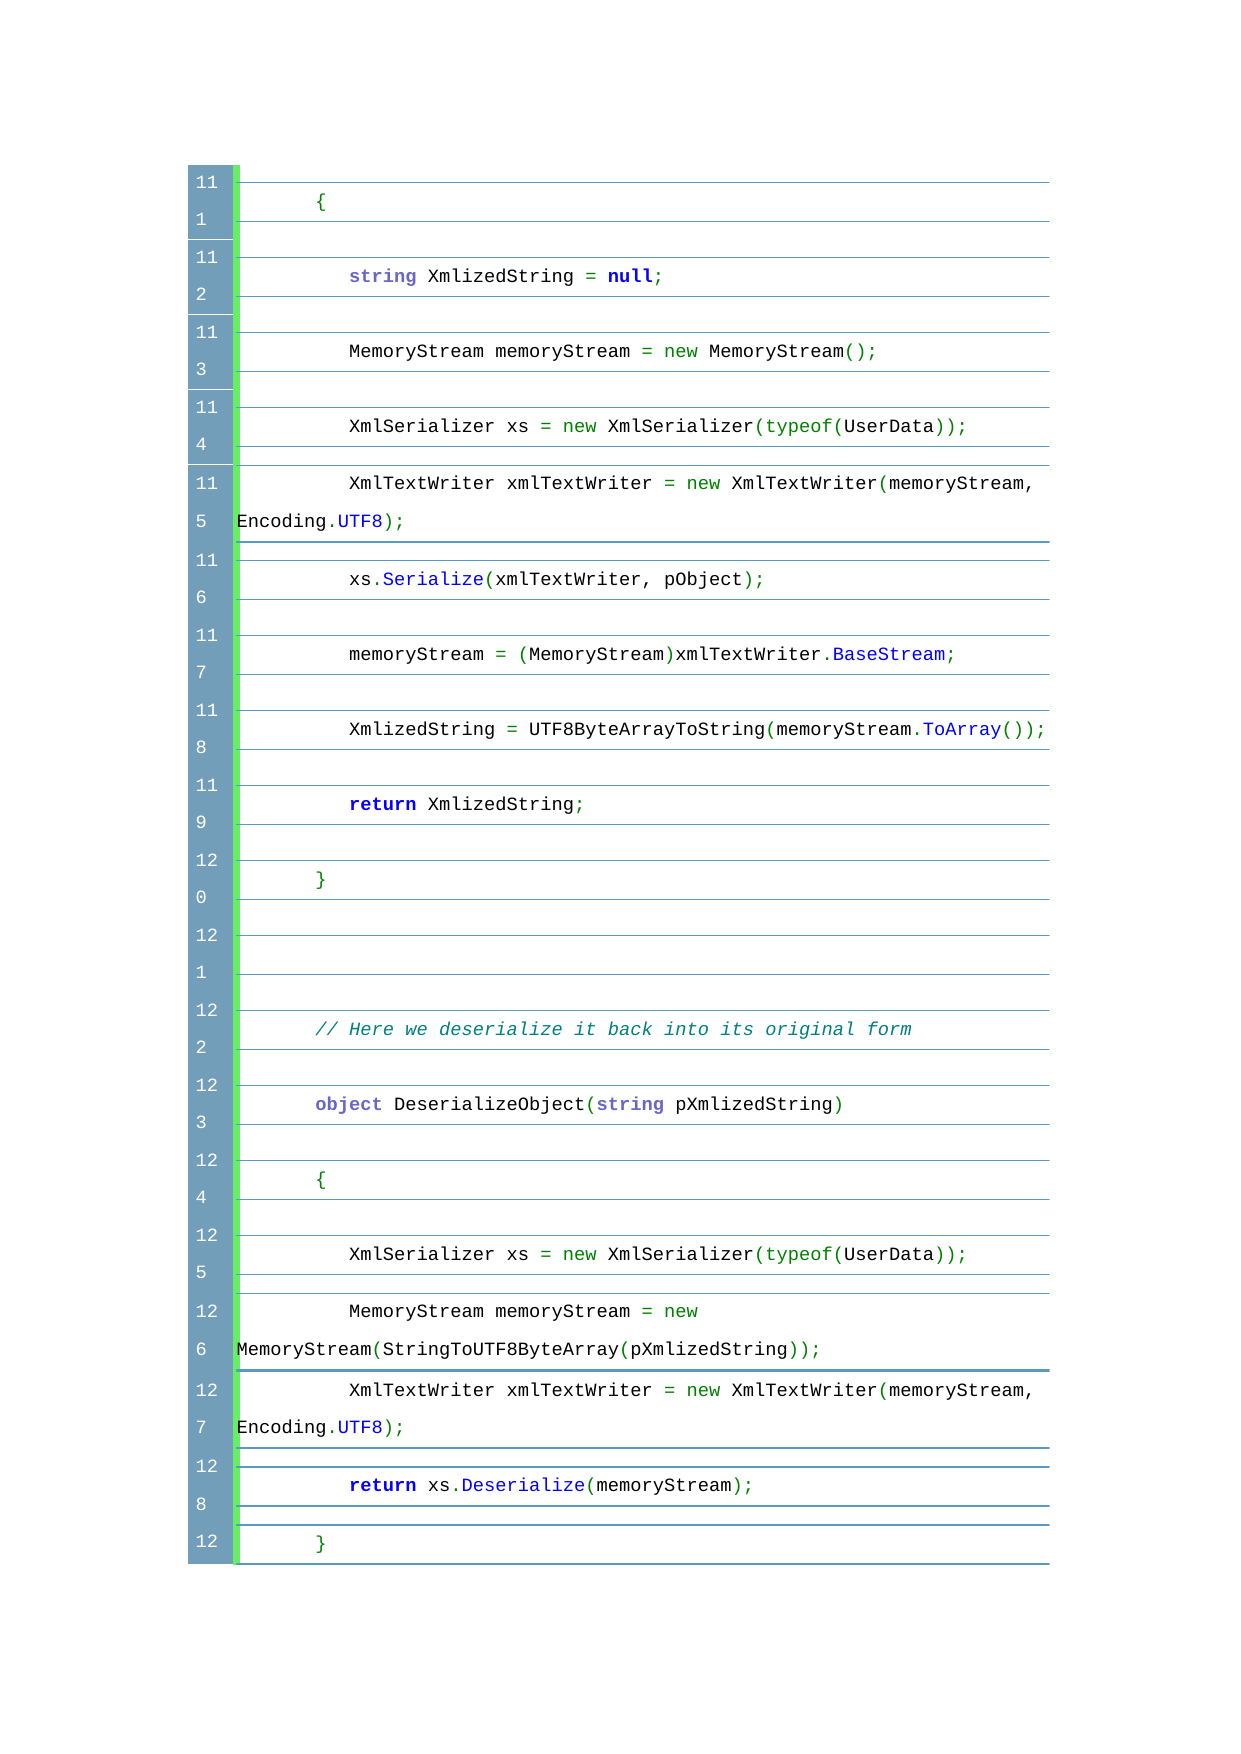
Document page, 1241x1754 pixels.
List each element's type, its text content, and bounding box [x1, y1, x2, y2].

table_cell return XmlizedString; [240, 768, 1053, 843]
table_cell [240, 918, 1053, 993]
table_cell 113 [188, 315, 233, 389]
table_cell } [240, 1524, 1053, 1564]
table_cell 127 [188, 1371, 233, 1449]
table_cell 115 [188, 465, 233, 543]
table_cell 117 [188, 618, 233, 693]
table_cell // Here we deserialize it back into its original form [240, 993, 1053, 1068]
table_cell XmlSerializer xs = new XmlSerializer(typeof(UserData)); [240, 1218, 1053, 1293]
table_cell XmlTextWriter xmlTextWriter = new XmlTextWriter(memoryStream, Encoding.UTF8); [240, 465, 1053, 543]
table_cell object DeserializeObject(string pXmlizedString) [240, 1068, 1053, 1143]
table_cell { [240, 1143, 1053, 1218]
table_cell XmlTextWriter xmlTextWriter = new XmlTextWriter(memoryStream, Encoding.UTF8); [240, 1371, 1053, 1449]
table_cell 128 [188, 1449, 233, 1524]
table_cell 119 [188, 768, 233, 843]
table_cell string XmlizedString = null; [240, 240, 1053, 314]
table_cell } [240, 843, 1053, 918]
table_cell 121 [188, 918, 233, 993]
table_cell 124 [188, 1143, 233, 1218]
table_cell MemoryStream memoryStream = new MemoryStream(); [240, 315, 1053, 389]
table_cell 118 [188, 693, 233, 768]
table_cell 116 [188, 543, 233, 618]
table_cell 120 [188, 843, 233, 918]
table_cell MemoryStream memoryStream = new MemoryStream(StringToUTF8ByteArray(pXmlizedString)); [240, 1293, 1053, 1371]
table_cell XmlizedString = UTF8ByteArrayToString(memoryStream.ToArray()); [240, 693, 1053, 768]
table_cell 114 [188, 390, 233, 464]
table_cell 123 [188, 1068, 233, 1143]
table_cell { [240, 165, 1053, 239]
table_cell 125 [188, 1218, 233, 1293]
table_cell 126 [188, 1293, 233, 1371]
table_cell 122 [188, 993, 233, 1068]
table_cell 129 [188, 1524, 233, 1564]
table_cell xs.Serialize(xmlTextWriter, pObject); [240, 543, 1053, 618]
table_cell 111 [188, 165, 233, 239]
table_cell 112 [188, 240, 233, 314]
table_cell memoryStream = (MemoryStream)xmlTextWriter.BaseStream; [240, 618, 1053, 693]
table_cell return xs.Deserialize(memoryStream); [240, 1449, 1053, 1524]
table_cell XmlSerializer xs = new XmlSerializer(typeof(UserData)); [240, 390, 1053, 464]
